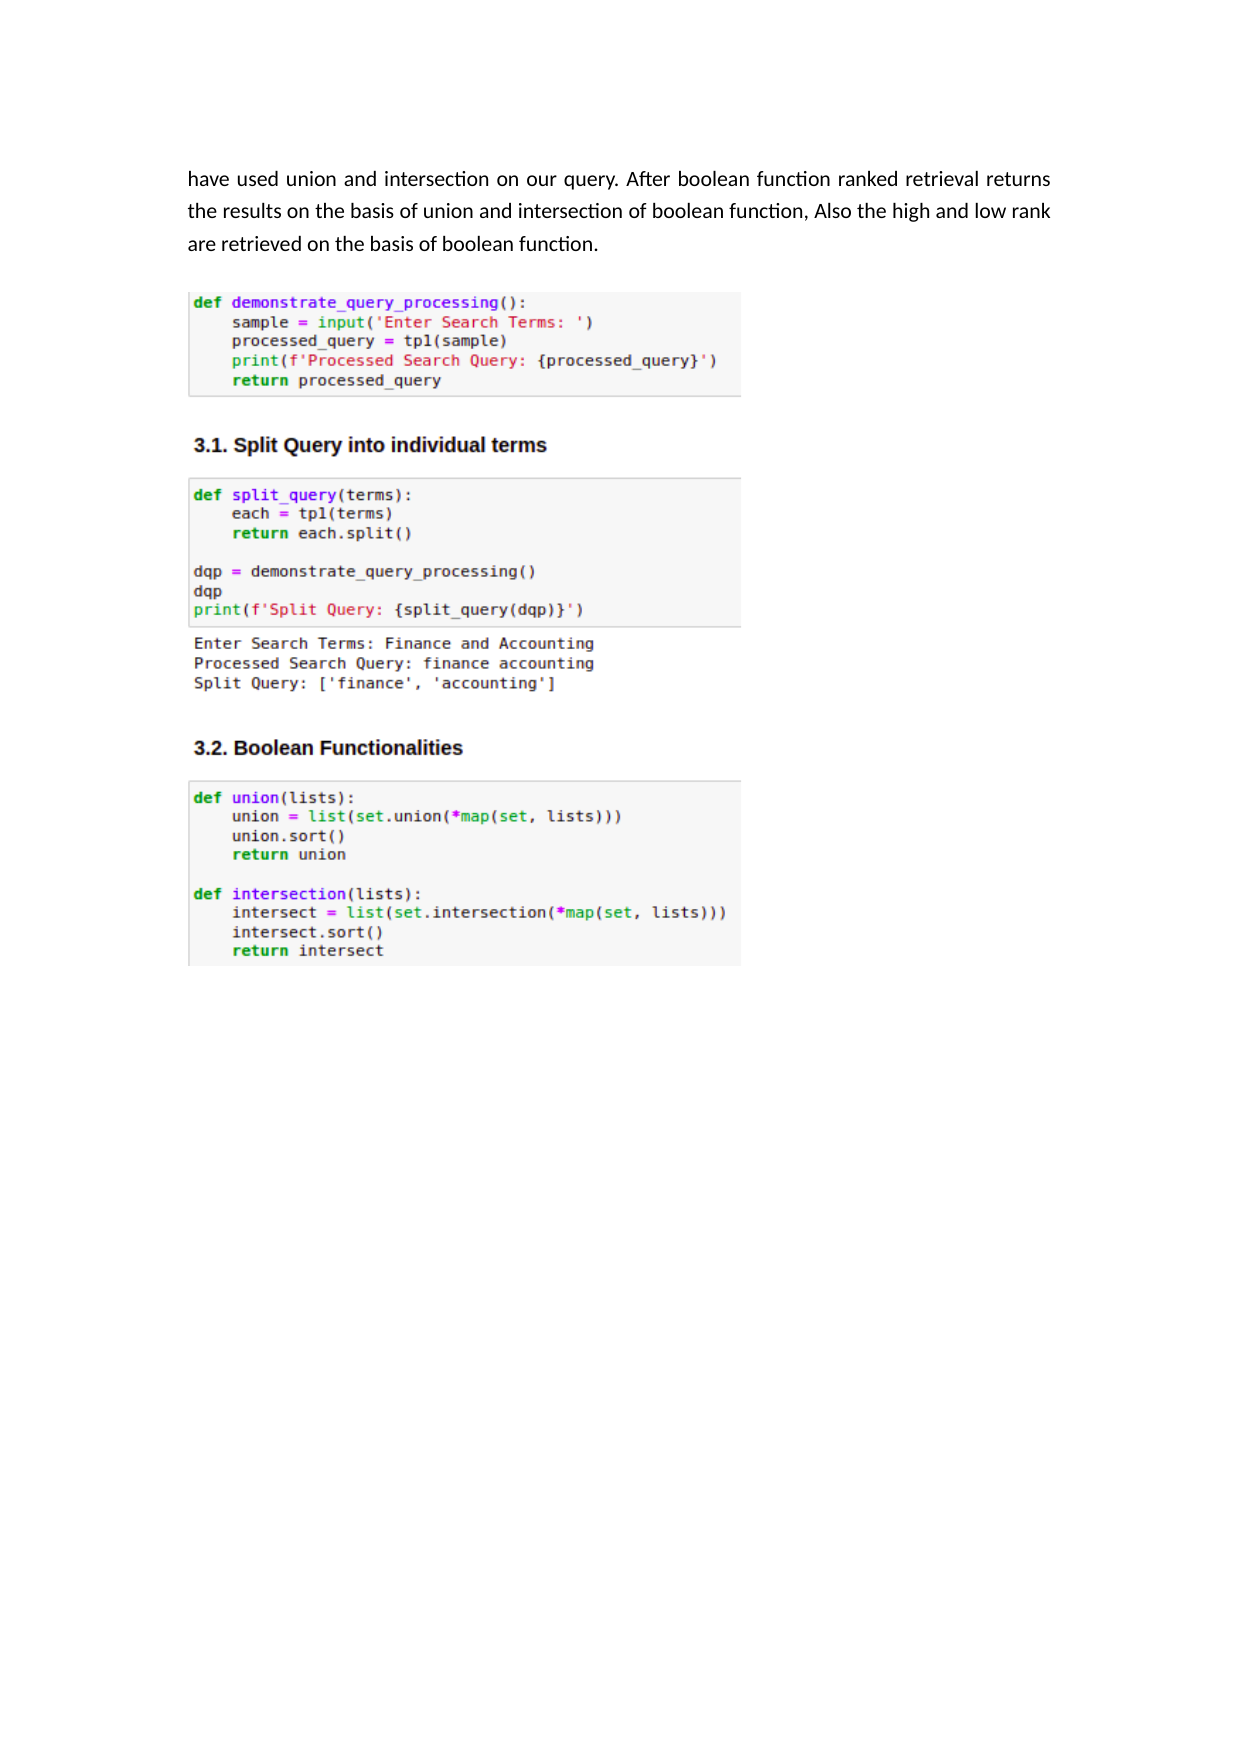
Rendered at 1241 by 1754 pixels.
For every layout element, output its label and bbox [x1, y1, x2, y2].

picture [187, 292, 742, 966]
text [187, 162, 1053, 259]
